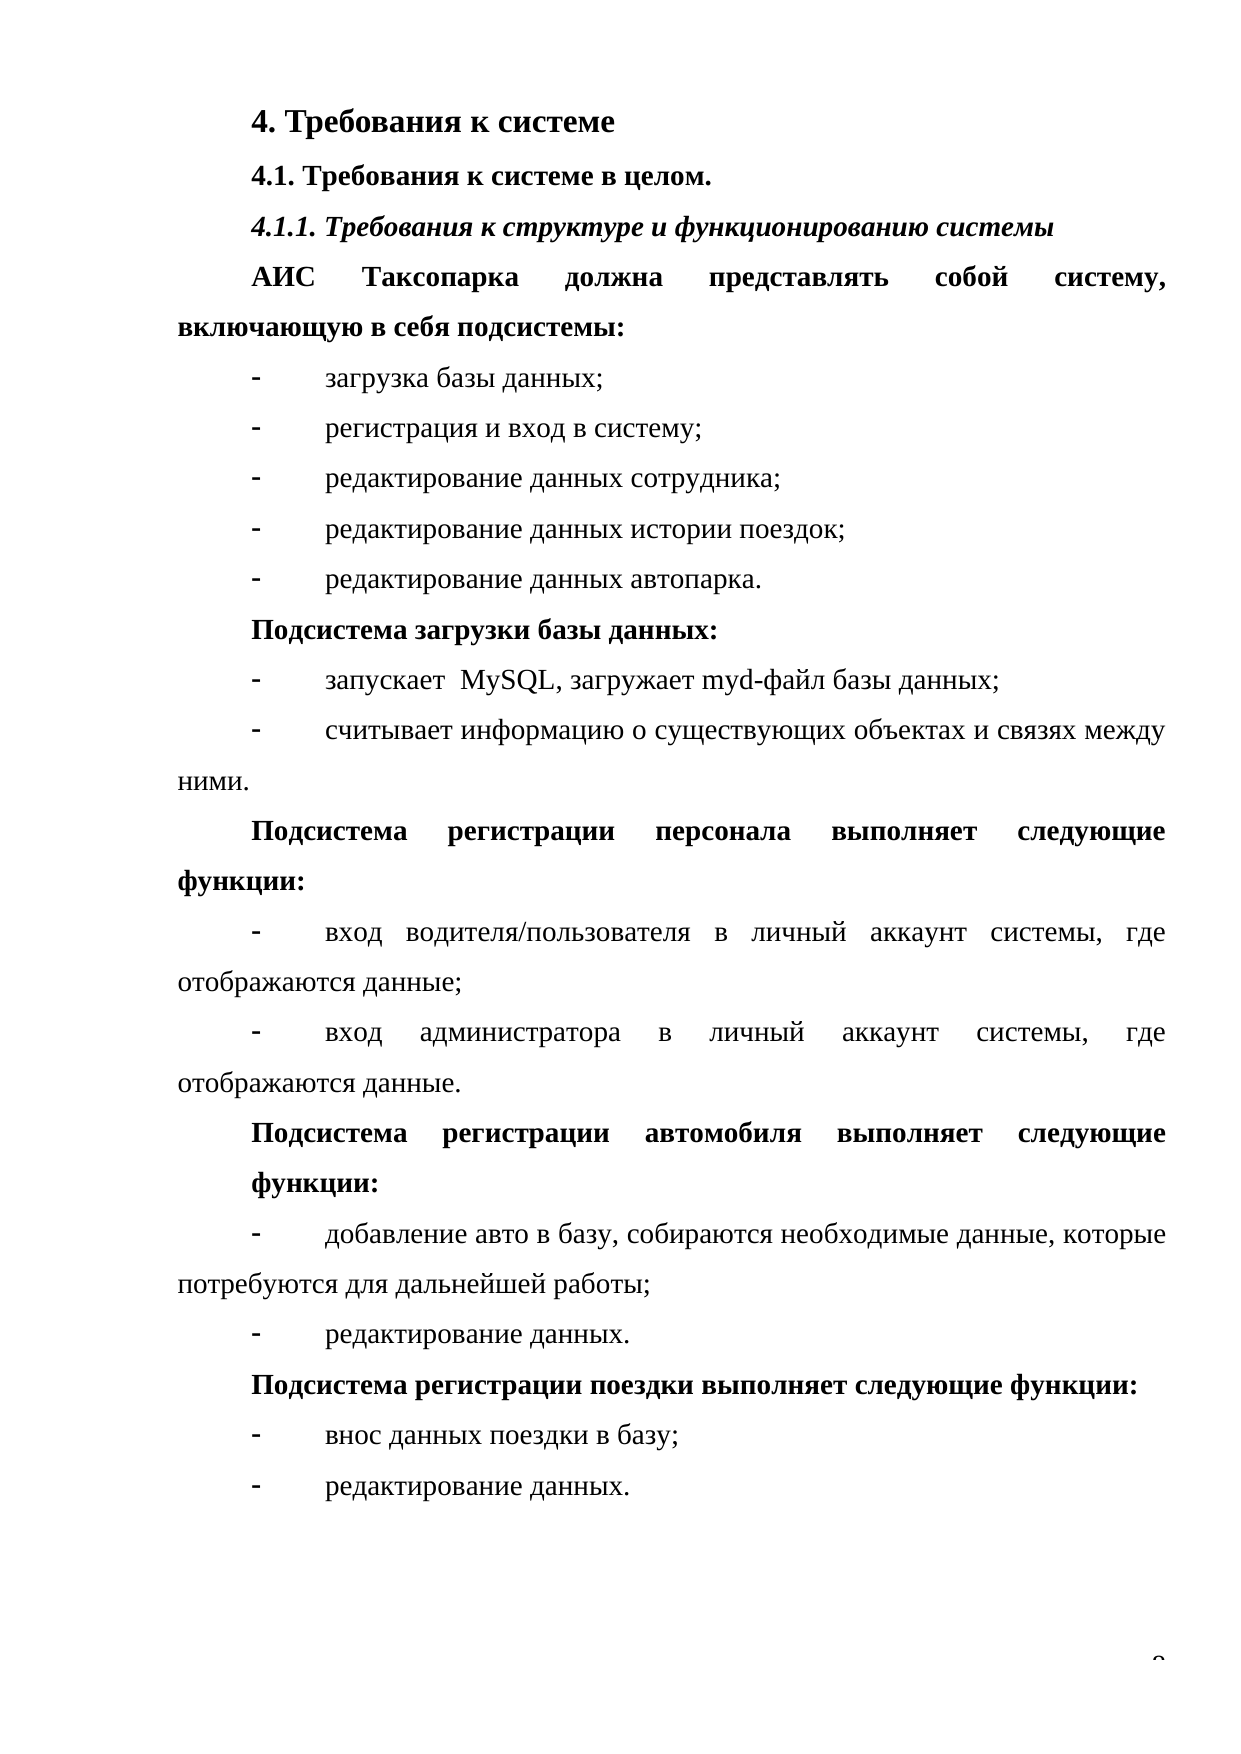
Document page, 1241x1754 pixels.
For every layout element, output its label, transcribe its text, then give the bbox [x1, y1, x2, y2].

list редактирование данных истории поездок; [177, 511, 1167, 544]
text АИС Таксопарка должна представлять собой систему, включающую в себя подсистемы: [177, 259, 1167, 343]
subtitle 4.1.1. Требования к структуре и функционированию системы [177, 209, 1167, 242]
list внос данных поездки в базу; [177, 1417, 1167, 1451]
list редактирование данных сотрудника; [177, 461, 1167, 494]
text Подсистема регистрации поездки выполняет следующие функции: [177, 1367, 1167, 1401]
subtitle 4. Требования к системе [177, 101, 1167, 139]
list добавление авто в базу, собираются необходимые данные, которые потребуются для дальнейшей работы; [177, 1216, 1167, 1300]
list загрузка базы данных; [177, 360, 1167, 393]
list запускает MySQL, загружает myd-файл базы данных; [177, 662, 1167, 696]
subtitle 4.1. Требования к системе в целом. [177, 158, 1167, 192]
list считывает информацию о существующих объектах и связях между ними. [177, 712, 1167, 796]
list вход водителя/пользователя в личный аккаунт системы, где отображаются данные; [177, 914, 1167, 998]
list Подсистема регистрации автомобиля выполняет следующие функции: [251, 1115, 1167, 1199]
list вход администратора в личный аккаунт системы, где отображаются данные. [177, 1014, 1167, 1098]
list регистрация и вход в систему; [177, 410, 1167, 444]
list редактирование данных. [177, 1468, 1167, 1501]
list Подсистема загрузки базы данных: [251, 612, 1167, 645]
list редактирование данных автопарка. [177, 561, 1167, 595]
list редактирование данных. [177, 1317, 1167, 1350]
text Подсистема регистрации персонала выполняет следующие функции: [177, 813, 1167, 897]
